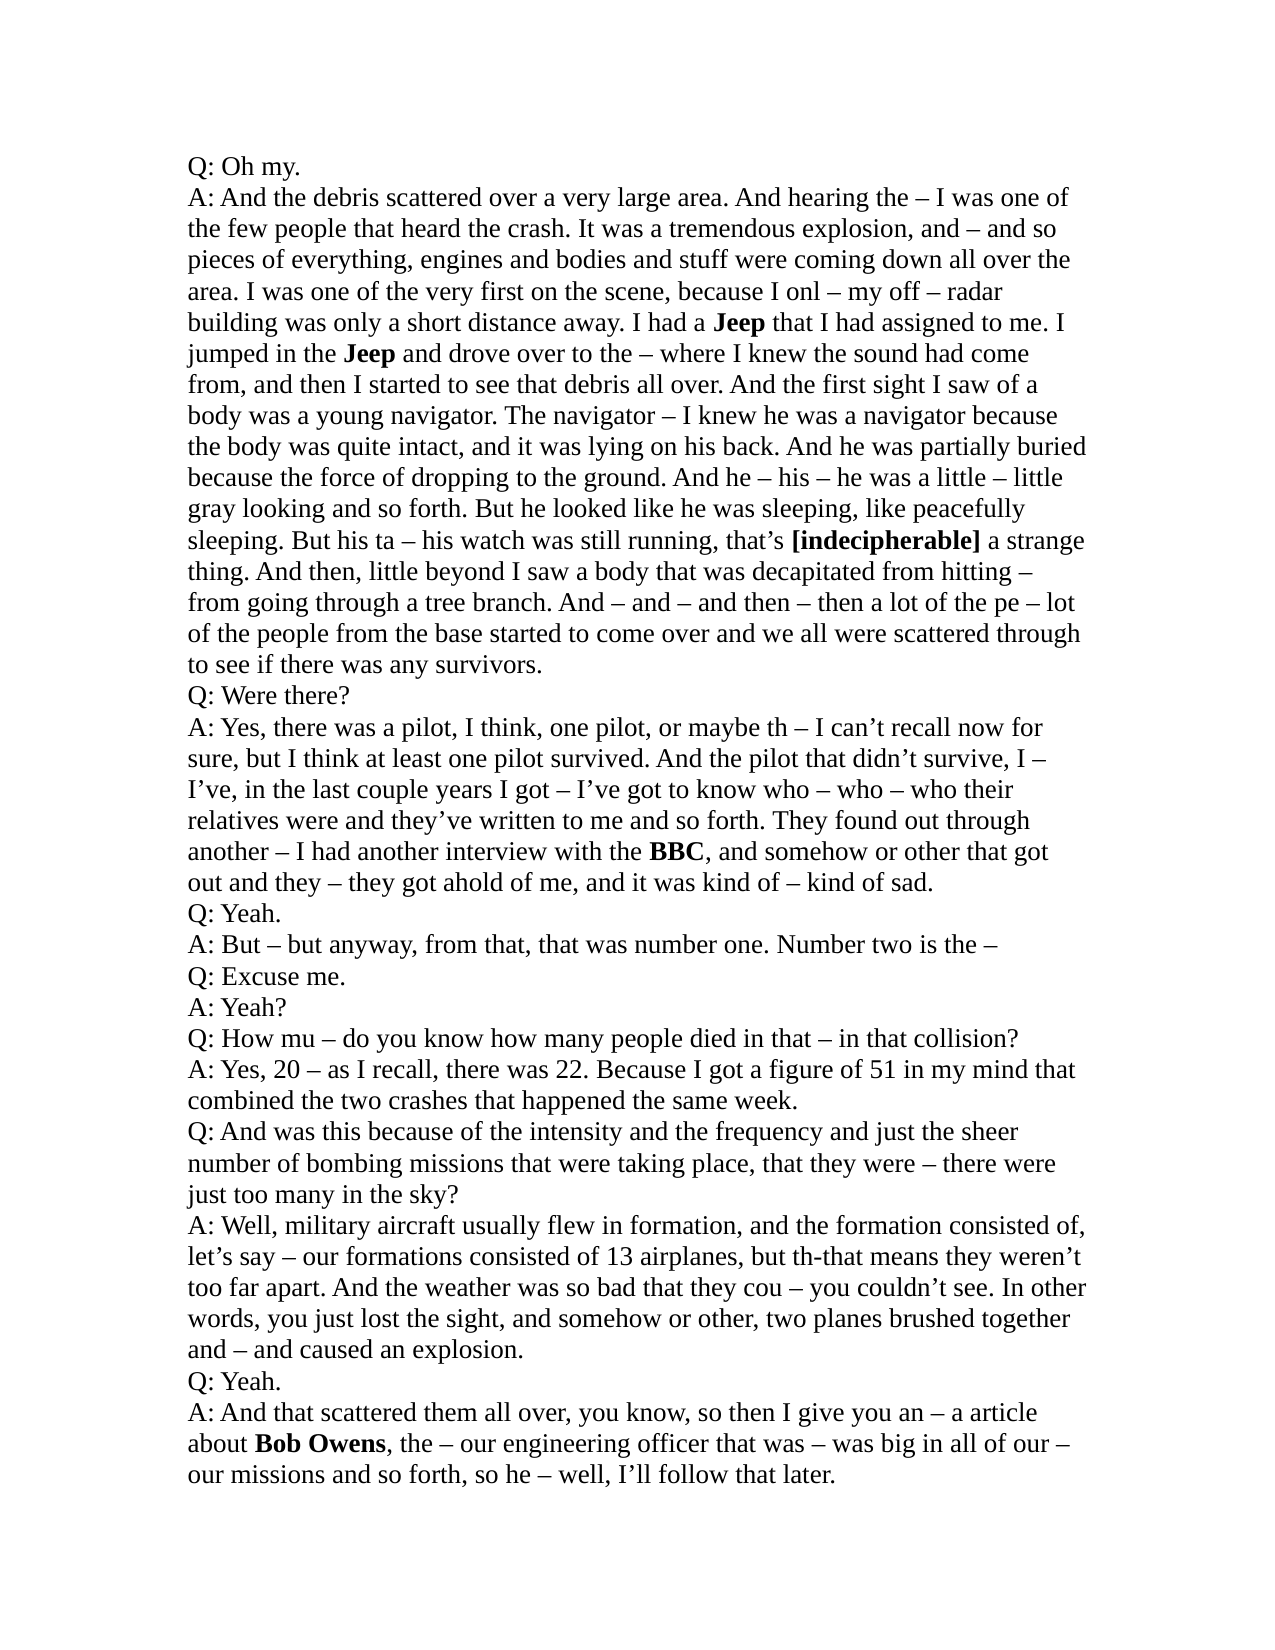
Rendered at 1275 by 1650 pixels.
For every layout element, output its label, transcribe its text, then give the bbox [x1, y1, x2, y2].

text A: Yeah? [187, 1053, 1087, 1084]
text Q: Yeah. [187, 1427, 1087, 1458]
text Q: How mu – do you know how many people died in that – in that collision? [187, 1084, 1087, 1116]
text A: Yes, there was a pilot, I think, one pilot, or maybe th – I can’t recall now for sure, but I think at least one pilot survived. And the pilot that didn’t survive, I – I’ve, in the last couple years I got – I’ve got to know who – who – who their relatives were and they’ve written to me and so forth. They found out through another – I had another interview with the BBC, and somehow or other that got out and they – they got ahold of me, and it was kind of – kind of sad. [187, 773, 1087, 960]
text Q: And was this because of the intensity and the frequency and just the sheer number of bombing missions that were taking place, that they were – there were just too many in the sky? [187, 1178, 1087, 1271]
text Q: Were there? [187, 742, 1087, 773]
text A: Yes, 20 – as I recall, there was 22. Because I got a figure of 51 in my mind that combined the two crashes that happened the same week. [187, 1116, 1087, 1178]
text A: And the debris scattered over a very large area. And hearing the – I was one of the few people that heard the crash. It was a tremendous explosion, and – and so pieces of everything, engines and bodies and stuff were coming down all over the area. I was one of the very first on the scene, because I onl – my off – radar building was only a short distance away. I had a Jeep that I had assigned to me. I jumped in the Jeep and drove over to the – where I knew the sound had come from, and then I started to see that debris all over. And the first sight I saw of a body was a young navigator. The navigator – I knew he was a navigator because the body was quite intact, and it was lying on his back. And he was partially buried because the force of dropping to the ground. And he – his – he was a little – little gray looking and so forth. But he looked like he was sleeping, like peacefully sleeping. But his ta – his watch was still running, that’s [indecipherable] a strange thing. And then, little beyond I saw a body that was decapitated from hitting – from going through a tree branch. And – and – and then – then a lot of the pe – lot of the people from the base started to come over and we all were scattered through to see if there was any survivors. [187, 243, 1087, 742]
text A: Well, military aircraft usually flew in formation, and the formation consisted of, let’s say – our formations consisted of 13 airplanes, but th-that means they weren’t too far apart. And the weather was so bad that they cou – you couldn’t see. In other words, you just lost the sight, and somehow or other, two planes brushed together and – and caused an explosion. [187, 1271, 1087, 1427]
text Q: Oh my. [187, 212, 1087, 243]
text A: But – but anyway, from that, that was number one. Number two is the – [187, 991, 1087, 1022]
text Q: Yeah. [187, 960, 1087, 991]
text Q: Excuse me. [187, 1022, 1087, 1053]
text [187, 150, 1087, 212]
